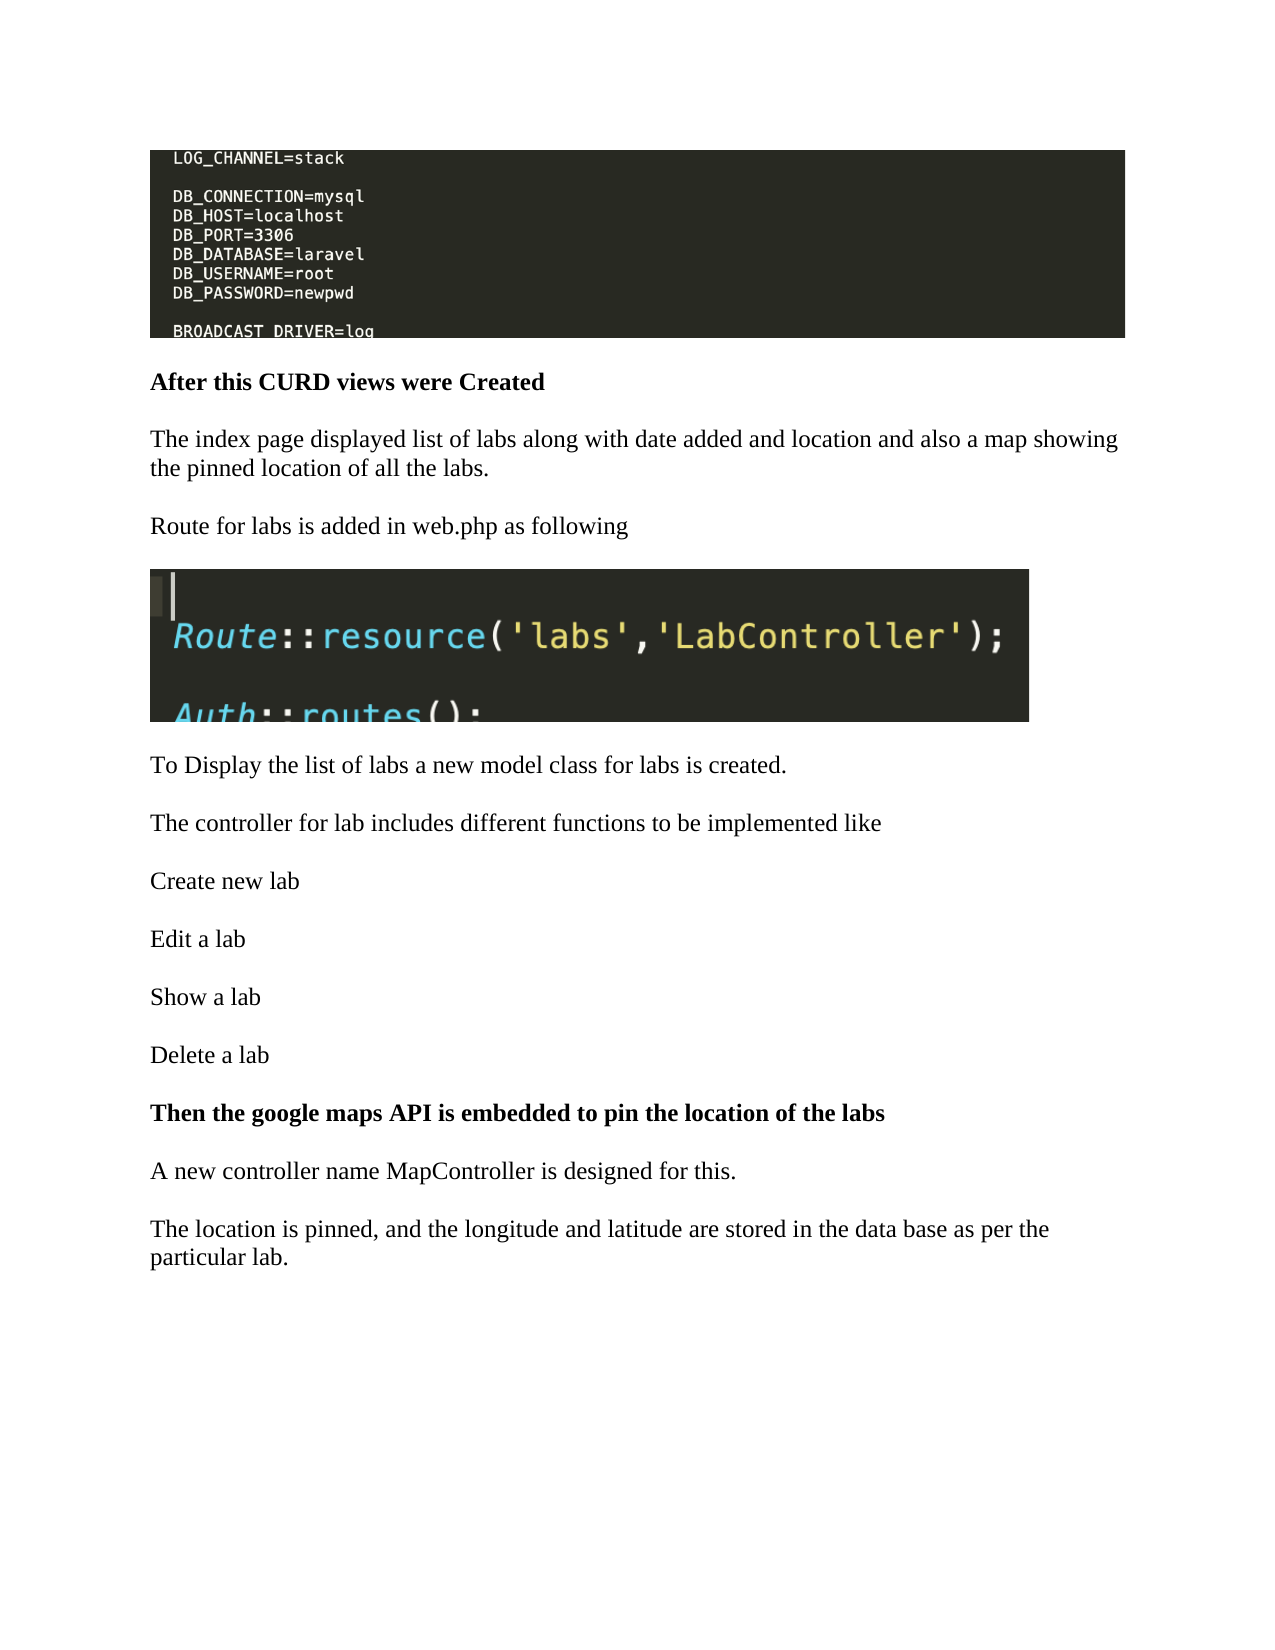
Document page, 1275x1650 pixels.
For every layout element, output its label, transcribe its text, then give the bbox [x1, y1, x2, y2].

text Edit a lab [150, 924, 1125, 953]
text The index page displayed list of labs along with date added and location and also a map showing the pinned location of all the labs. [150, 424, 1125, 482]
picture [150, 569, 1030, 722]
text A new controller name MapController is designed for this. [150, 1156, 1125, 1184]
text To Display the list of labs a new model class for labs is created. [150, 750, 1125, 779]
text Delete a lab [150, 1040, 1125, 1069]
text Then the google maps API is embedded to pin the location of the labs [150, 1098, 1125, 1127]
text The controller for lab includes different functions to be implemented like [150, 808, 1125, 837]
text Route for labs is added in web.php as following [150, 511, 1125, 540]
text Create new lab [150, 866, 1125, 895]
text Show a lab [150, 982, 1125, 1011]
picture [150, 150, 1125, 338]
text After this CURD views were Created [150, 367, 1125, 395]
text The location is pinned, and the longitude and latitude are stored in the data base as per the particular lab. [150, 1214, 1125, 1271]
